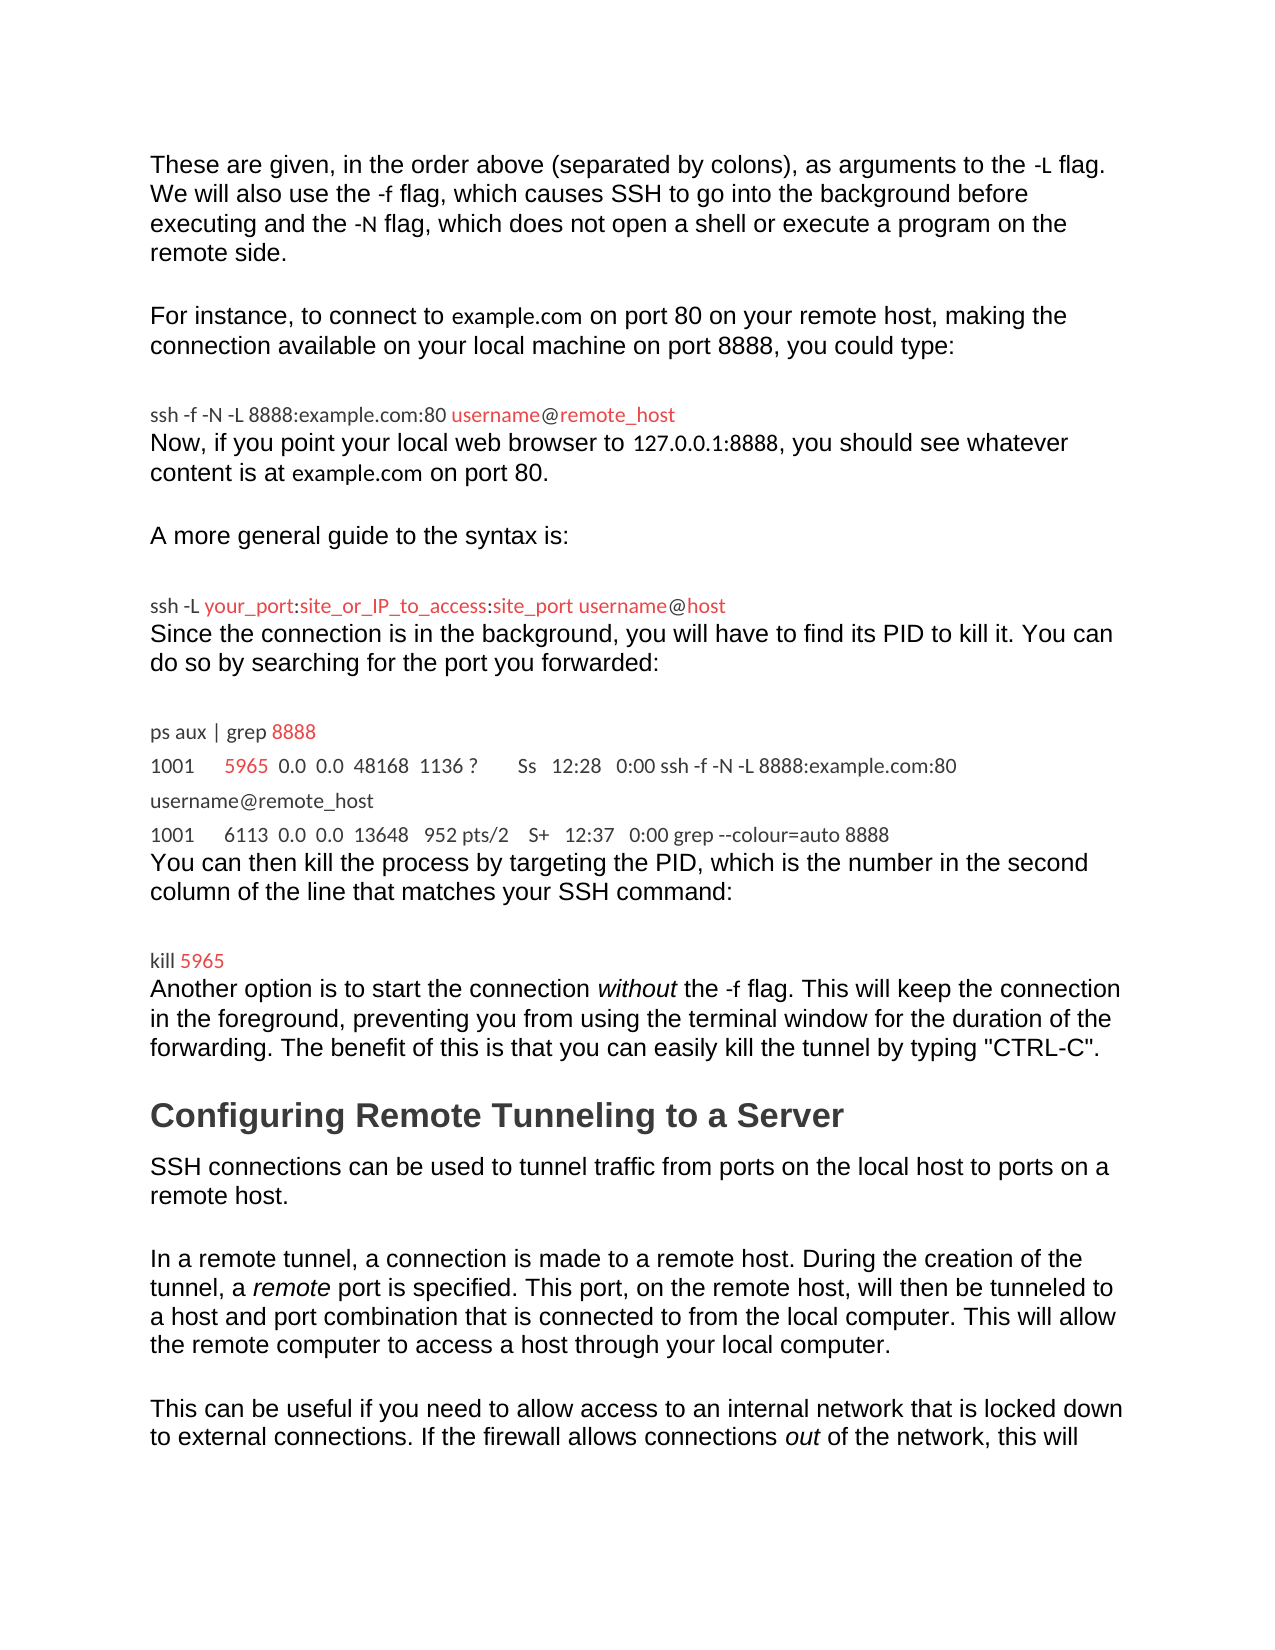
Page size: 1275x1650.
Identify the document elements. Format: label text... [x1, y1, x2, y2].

text 1001 5965 0.0 0.0 48168 1136 ? Ss 12:28 0:00 ssh -f -N -L 8888:example.com:80 username@remote_host [150, 745, 1125, 814]
text ssh -f -N -L 8888:example.com:80 username@remote_host [150, 394, 1125, 428]
text 1001 6113 0.0 0.0 13648 952 pts/2 S+ 12:37 0:00 grep --colour=auto 8888 [150, 814, 1125, 848]
text SSH connections can be used to tunnel traffic from ports on the local host to ports on a remote host. [150, 1152, 1125, 1210]
text Since the connection is in the background, you will have to find its PID to kill it. You can do so by searching for the port you forwarded: [150, 619, 1125, 676]
text Configuring Remote Tunneling to a Server [150, 1096, 1125, 1135]
text Now, if you point your local web browser to 127.0.0.1:8888, you should see whatever content is at example.com on port 80. [150, 428, 1125, 487]
text A more general guide to the syntax is: [150, 521, 1125, 550]
text For instance, to connect to example.com on port 80 on your remote host, making the connection available on your local machine on port 8888, you could type: [150, 301, 1125, 359]
text In a remote tunnel, a connection is made to a remote host. During the creation of the tunnel, a remote port is specified. This port, on the remote host, will then be tunneled to a host and port combination that is connected to from the local computer. This will allow the remote computer to access a host through your local computer. [150, 1244, 1125, 1359]
text kill 5965 [150, 940, 1125, 974]
text ps aux | grep 8888 [150, 711, 1125, 745]
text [150, 1394, 1125, 1451]
text ssh -L your_port:site_or_IP_to_access:site_port username@host [150, 584, 1125, 619]
text These are given, in the order above (separated by colons), as arguments to the -L flag. We will also use the -f flag, which causes SSH to go into the background before executing and the -N flag, which does not open a shell or execute a program on the remote side. [150, 150, 1125, 267]
text You can then kill the process by targeting the PID, which is the number in the second column of the line that matches your SSH command: [150, 848, 1125, 906]
text Another option is to start the connection without the -f flag. This will keep the connection in the foreground, preventing you from using the terminal window for the duration of the forwarding. The benefit of this is that you can easily kill the tunnel by typing "CTRL-C". [150, 974, 1125, 1061]
